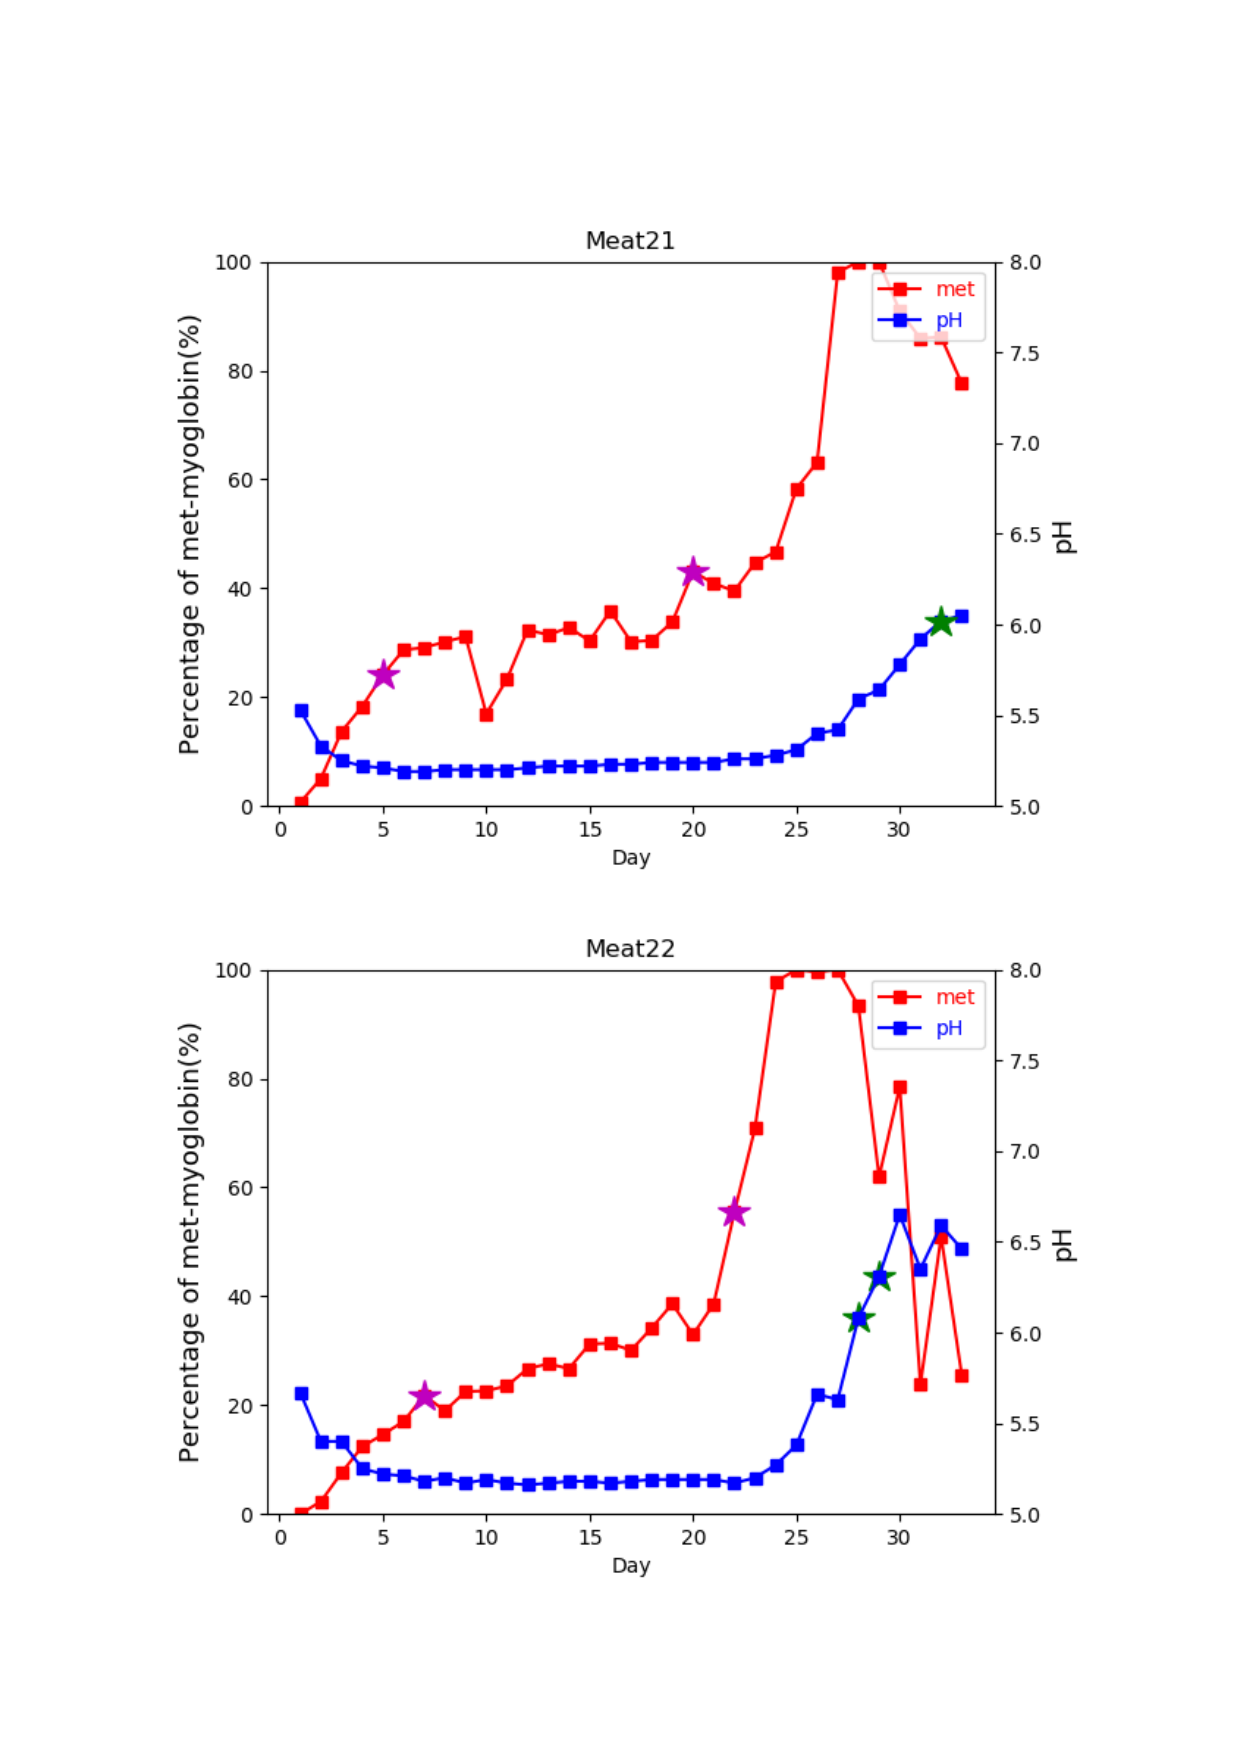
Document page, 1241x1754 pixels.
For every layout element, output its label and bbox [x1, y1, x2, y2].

picture [150, 177, 1089, 884]
picture [150, 885, 1089, 1592]
